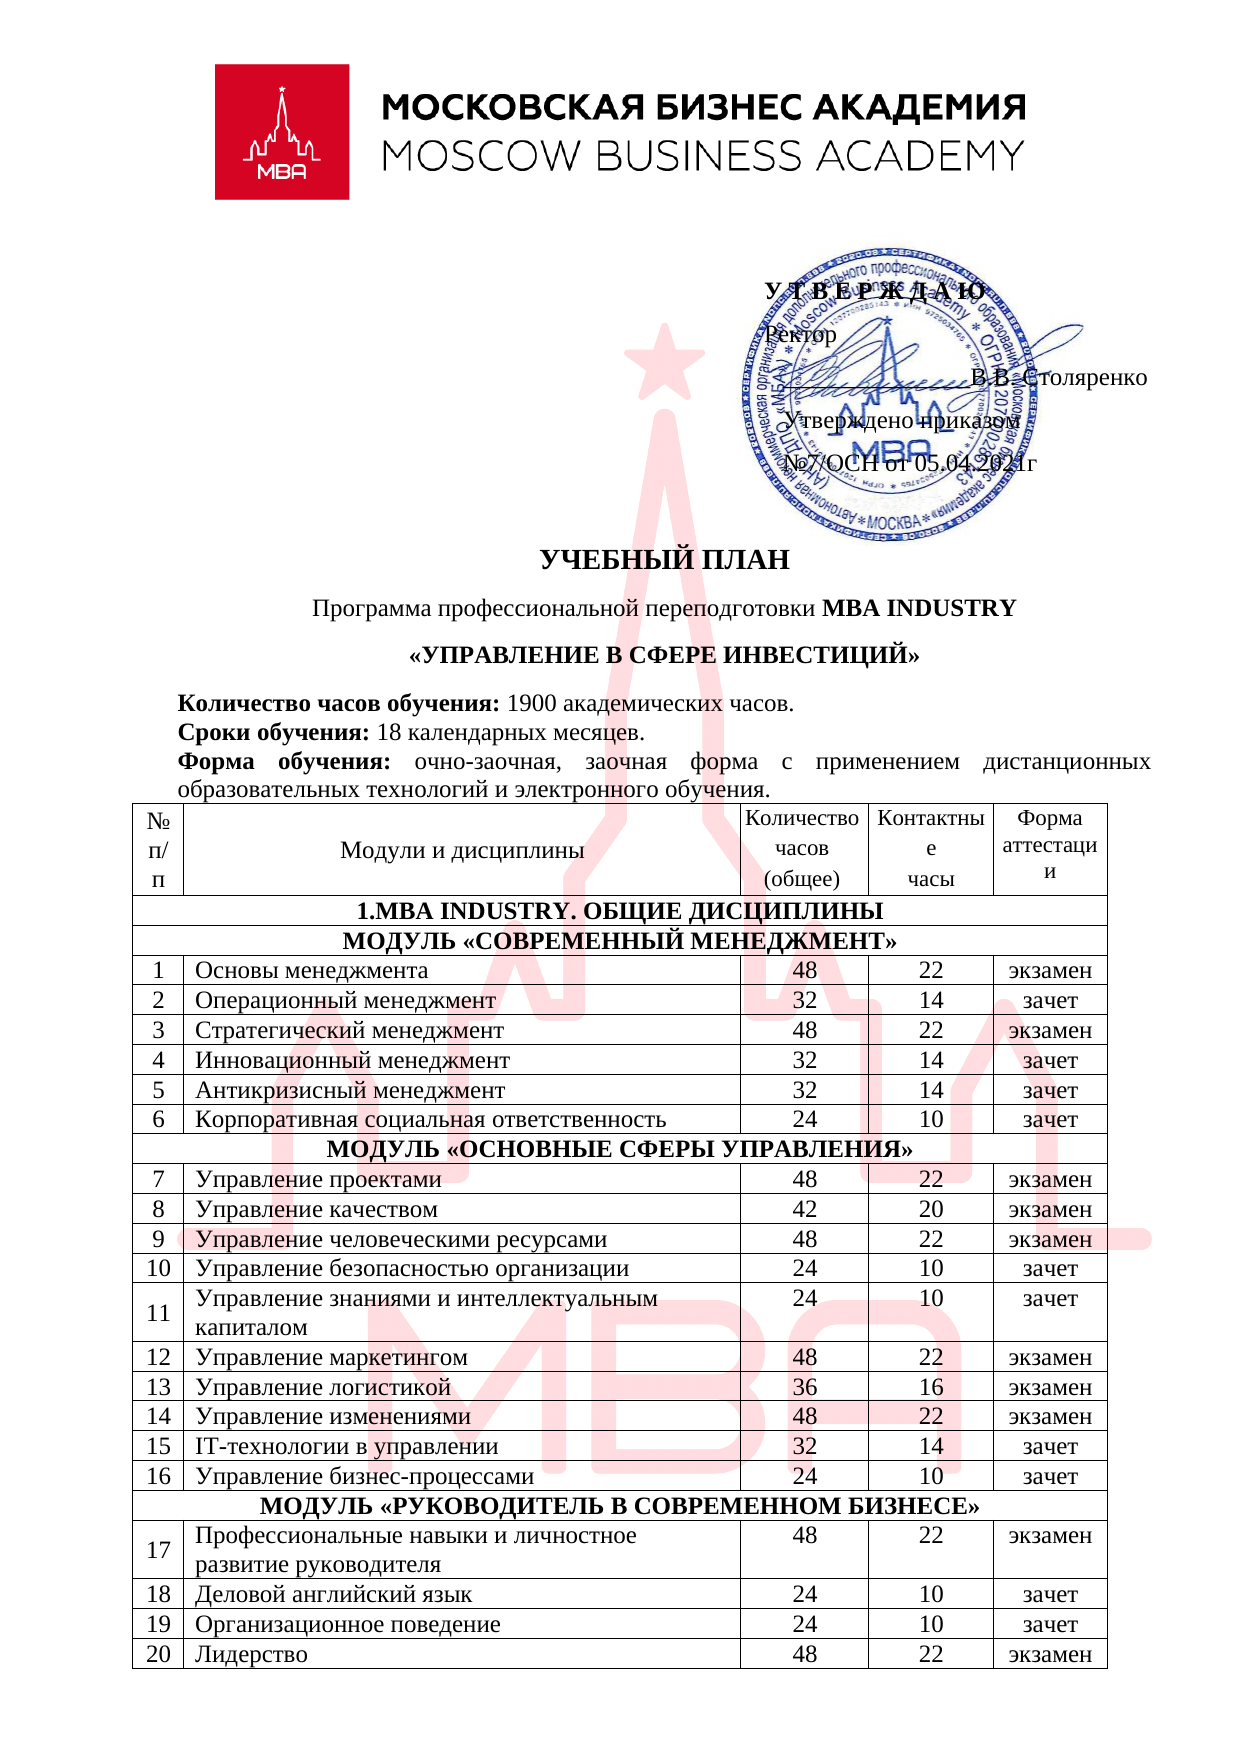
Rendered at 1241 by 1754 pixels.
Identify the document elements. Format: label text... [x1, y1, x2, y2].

table_cell Управление проектами [184, 1164, 740, 1193]
table_cell Лидерство [184, 1639, 740, 1667]
table_cell 24 [741, 1105, 868, 1133]
table_cell Основы менеджмента [184, 956, 740, 984]
table_cell экзамен [994, 1224, 1107, 1252]
table_cell зачет [994, 1431, 1107, 1460]
table_cell 48 [741, 1342, 868, 1371]
table_cell 24 [741, 1609, 868, 1638]
table_cell 19 [133, 1609, 183, 1638]
table_cell Деловой английский язык [184, 1579, 740, 1608]
table_cell 24 [741, 1461, 868, 1490]
table_cell Управление человеческими ресурсами [184, 1224, 740, 1252]
table_cell 12 [133, 1342, 183, 1371]
table_cell экзамен [994, 1164, 1107, 1193]
table_cell 22 [869, 1164, 993, 1193]
table_cell 16 [869, 1372, 993, 1400]
text УЧЕБНЫЙ ПЛАН [177, 542, 1152, 576]
table_cell Управление маркетингом [184, 1342, 740, 1371]
table_cell Управление логистикой [184, 1372, 740, 1400]
table_cell Управление изменениями [184, 1401, 740, 1430]
table_cell зачет [994, 1045, 1107, 1074]
table_cell экзамен [994, 956, 1107, 984]
table_cell 14 [133, 1401, 183, 1430]
table_cell экзамен [994, 1401, 1107, 1430]
table_cell Корпоративная социальная ответственность [184, 1105, 740, 1133]
table_cell 20 [133, 1639, 183, 1667]
table_header Контактные часы [869, 804, 993, 895]
table_cell 32 [741, 1045, 868, 1074]
table_cell 4 [133, 1045, 183, 1074]
table_cell 14 [869, 1075, 993, 1103]
table_header У Т В Е Р Ж Д А Ю Ректор _______________В.В. Столяренко Утверждено приказом №7/ОСН от 05.04.2021г [753, 234, 1151, 542]
table_cell экзамен [994, 1015, 1107, 1044]
table_cell 5 [133, 1075, 183, 1103]
table_cell Управление знаниями и интеллектуальным капиталом [184, 1283, 740, 1341]
table_cell 7 [133, 1164, 183, 1193]
table_cell 18 [133, 1579, 183, 1608]
text Количество часов обучения: 1900 академических часов. [177, 688, 1152, 717]
table_cell МОДУЛЬ «СОВРЕМЕННЫЙ МЕНЕДЖМЕНТ» [133, 926, 1107, 954]
table_cell 32 [741, 985, 868, 1014]
table_cell 22 [869, 1224, 993, 1252]
table_cell 17 [133, 1521, 183, 1578]
table_cell 22 [869, 956, 993, 984]
table_cell 3 [133, 1015, 183, 1044]
table_cell 22 [869, 1401, 993, 1430]
table_cell 10 [869, 1254, 993, 1282]
table_cell IT-технологии в управлении [184, 1431, 740, 1460]
table_cell 48 [741, 1224, 868, 1252]
table_cell экзамен [994, 1194, 1107, 1223]
table_cell 10 [869, 1461, 993, 1490]
table_cell 8 [133, 1194, 183, 1223]
text «УПРАВЛЕНИЕ В СФЕРЕ ИНВЕСТИЦИЙ» [177, 641, 1152, 669]
table_cell 48 [741, 1401, 868, 1430]
table_cell 48 [741, 1639, 868, 1667]
table_cell 14 [869, 1045, 993, 1074]
table_cell зачет [994, 985, 1107, 1014]
table_cell 22 [869, 1639, 993, 1667]
table_cell Антикризисный менеджмент [184, 1075, 740, 1103]
table_cell экзамен [994, 1639, 1107, 1667]
table_cell зачет [994, 1254, 1107, 1282]
picture [729, 233, 1085, 542]
table_header Форма аттестации [994, 804, 1107, 895]
table_cell зачет [994, 1283, 1107, 1341]
table_cell 16 [133, 1461, 183, 1490]
table_cell 1.MBA INDUSTRY. ОБЩИЕ ДИСЦИПЛИНЫ [133, 896, 1107, 925]
table_cell Профессиональные навыки и личностное развитие руководителя [184, 1521, 740, 1578]
table_cell МОДУЛЬ «РУКОВОДИТЕЛЬ В СОВРЕМЕННОМ БИЗНЕСЕ» [133, 1491, 1107, 1519]
table_header Количество часов (общее) [741, 804, 868, 895]
table_cell 36 [741, 1372, 868, 1400]
table_cell 6 [133, 1105, 183, 1133]
picture [0, 32, 1239, 230]
table_cell 14 [869, 985, 993, 1014]
table_cell 11 [133, 1283, 183, 1341]
table_cell 10 [869, 1579, 993, 1608]
table_cell 9 [133, 1224, 183, 1252]
table_cell зачет [994, 1609, 1107, 1638]
table_cell 48 [741, 1164, 868, 1193]
table_cell МОДУЛЬ «ОСНОВНЫЕ СФЕРЫ УПРАВЛЕНИЯ» [133, 1134, 1107, 1163]
table_cell 10 [869, 1105, 993, 1133]
table_cell 48 [741, 1521, 868, 1578]
text Сроки обучения: 18 календарных месяцев. [177, 717, 1152, 746]
text Форма обучения: очно-заочная, заочная форма с применением дистанционных образовательных технологий и электронного обучения. [177, 746, 1152, 803]
table_cell 13 [133, 1372, 183, 1400]
table_cell зачет [994, 1461, 1107, 1490]
table_cell 14 [869, 1431, 993, 1460]
table_cell Управление безопасностью организации [184, 1254, 740, 1282]
table_cell 32 [741, 1075, 868, 1103]
table_cell 32 [741, 1431, 868, 1460]
table_cell 42 [741, 1194, 868, 1223]
table_cell экзамен [994, 1372, 1107, 1400]
table_cell 24 [741, 1283, 868, 1341]
table_cell Инновационный менеджмент [184, 1045, 740, 1074]
table_cell Управление качеством [184, 1194, 740, 1223]
table_cell Организационное поведение [184, 1609, 740, 1638]
table_cell зачет [994, 1105, 1107, 1133]
table_cell зачет [994, 1075, 1107, 1103]
table_cell 10 [869, 1283, 993, 1341]
table_cell 10 [133, 1254, 183, 1282]
table_cell Стратегический менеджмент [184, 1015, 740, 1044]
table_cell 2 [133, 985, 183, 1014]
table_cell Операционный менеджмент [184, 985, 740, 1014]
table_cell экзамен [994, 1521, 1107, 1578]
table_cell 48 [741, 956, 868, 984]
table_cell 15 [133, 1431, 183, 1460]
table_cell 1 [133, 956, 183, 984]
table_cell 48 [741, 1015, 868, 1044]
table_cell 22 [869, 1342, 993, 1371]
table_cell 22 [869, 1521, 993, 1578]
table_cell Управление бизнес-процессами [184, 1461, 740, 1490]
table_cell экзамен [994, 1342, 1107, 1371]
table_cell 24 [741, 1254, 868, 1282]
table_header № п/п [133, 804, 183, 895]
table_cell 10 [869, 1609, 993, 1638]
text Программа профессиональной переподготовки MBA INDUSTRY [177, 593, 1152, 622]
table_cell зачет [994, 1579, 1107, 1608]
table_header Модули и дисциплины [184, 804, 740, 895]
table_cell 20 [869, 1194, 993, 1223]
table_cell 22 [869, 1015, 993, 1044]
table_cell 24 [741, 1579, 868, 1608]
